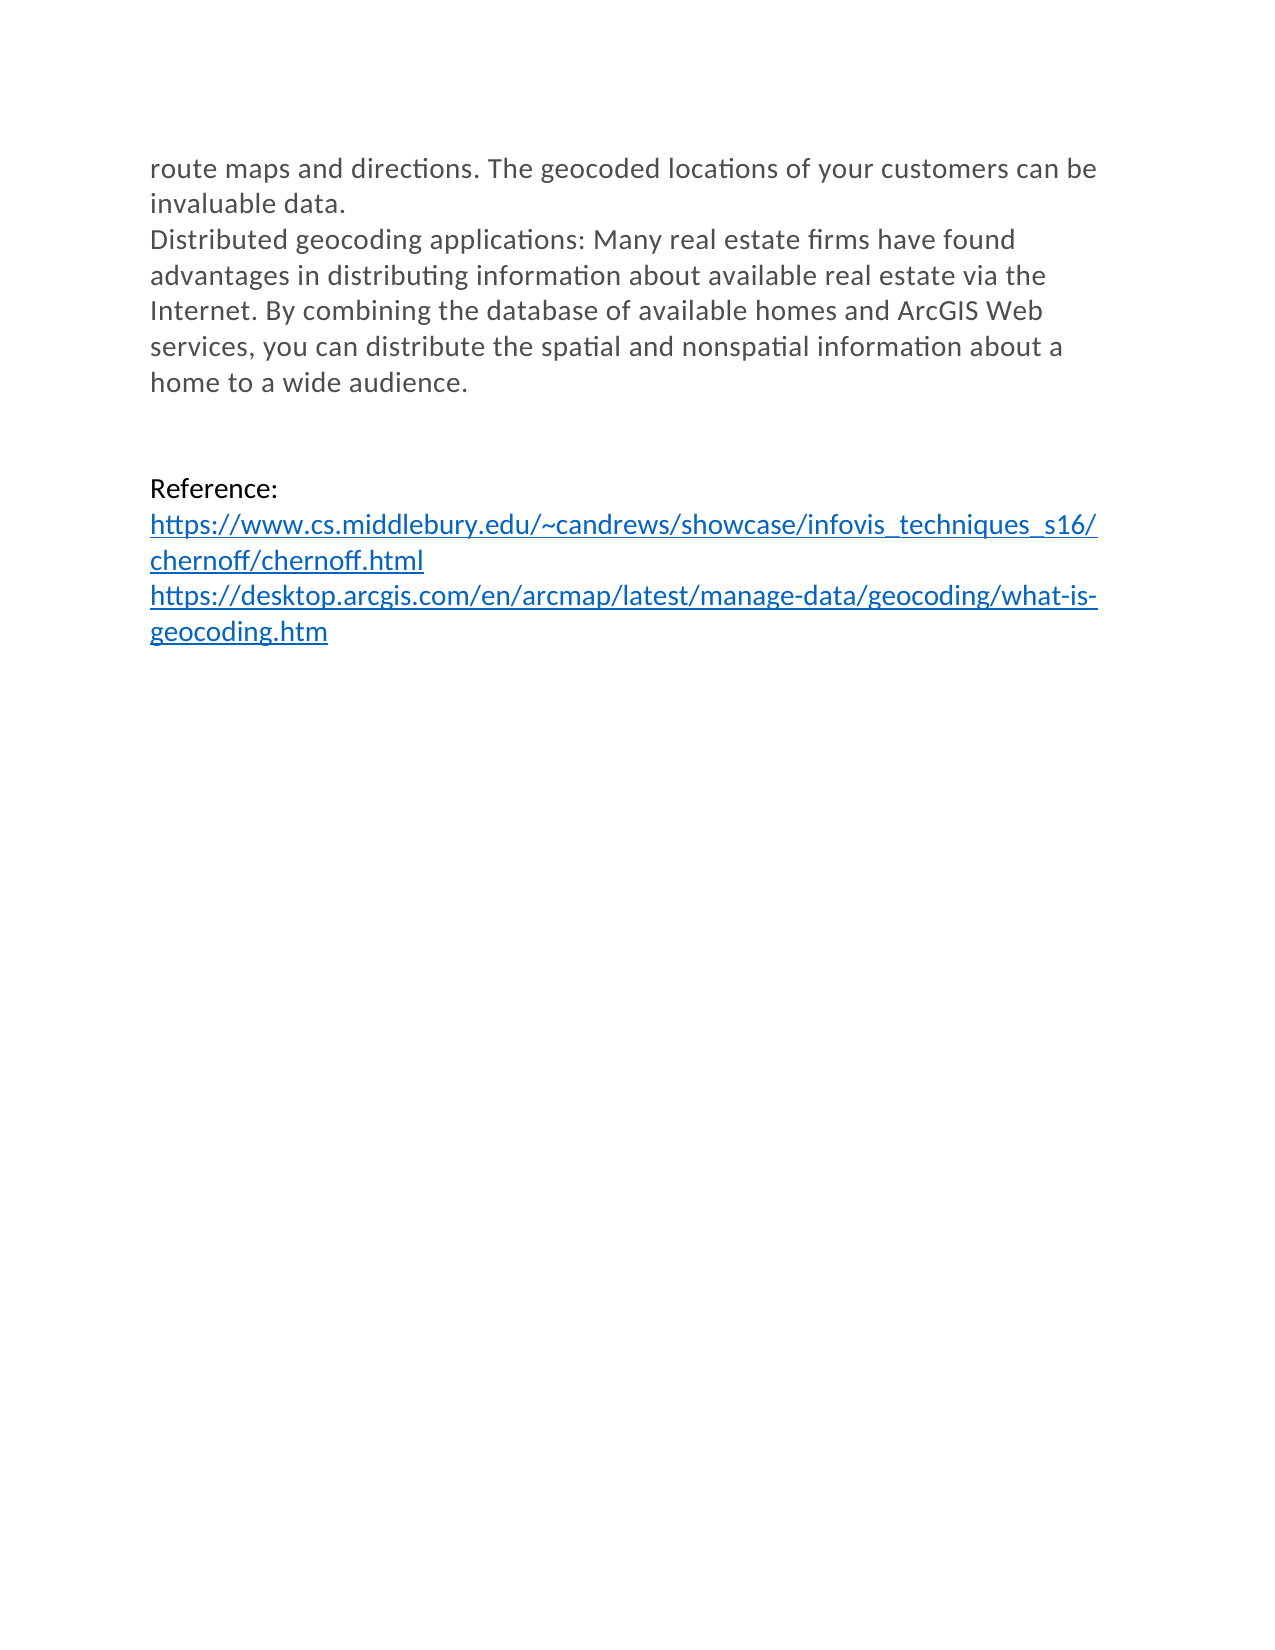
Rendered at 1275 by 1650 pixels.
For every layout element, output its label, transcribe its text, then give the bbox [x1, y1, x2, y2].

text https://www.cs.middlebury.edu/~candrews/showcase/infovis_techniques_s16/chernoff/chernoff.html [150, 506, 1125, 577]
text Reference: [150, 471, 1125, 506]
text https://desktop.arcgis.com/en/arcmap/latest/manage-data/geocoding/what-is-geocoding.htm [150, 577, 1125, 649]
text Distributed geocoding applications: Many real estate firms have found advantages in distributing information about available real estate via the Internet. By combining the database of available homes and ArcGIS Web services, you can distribute the spatial and nonspatial information about a home to a wide audience. [150, 221, 1125, 399]
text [150, 150, 1125, 221]
